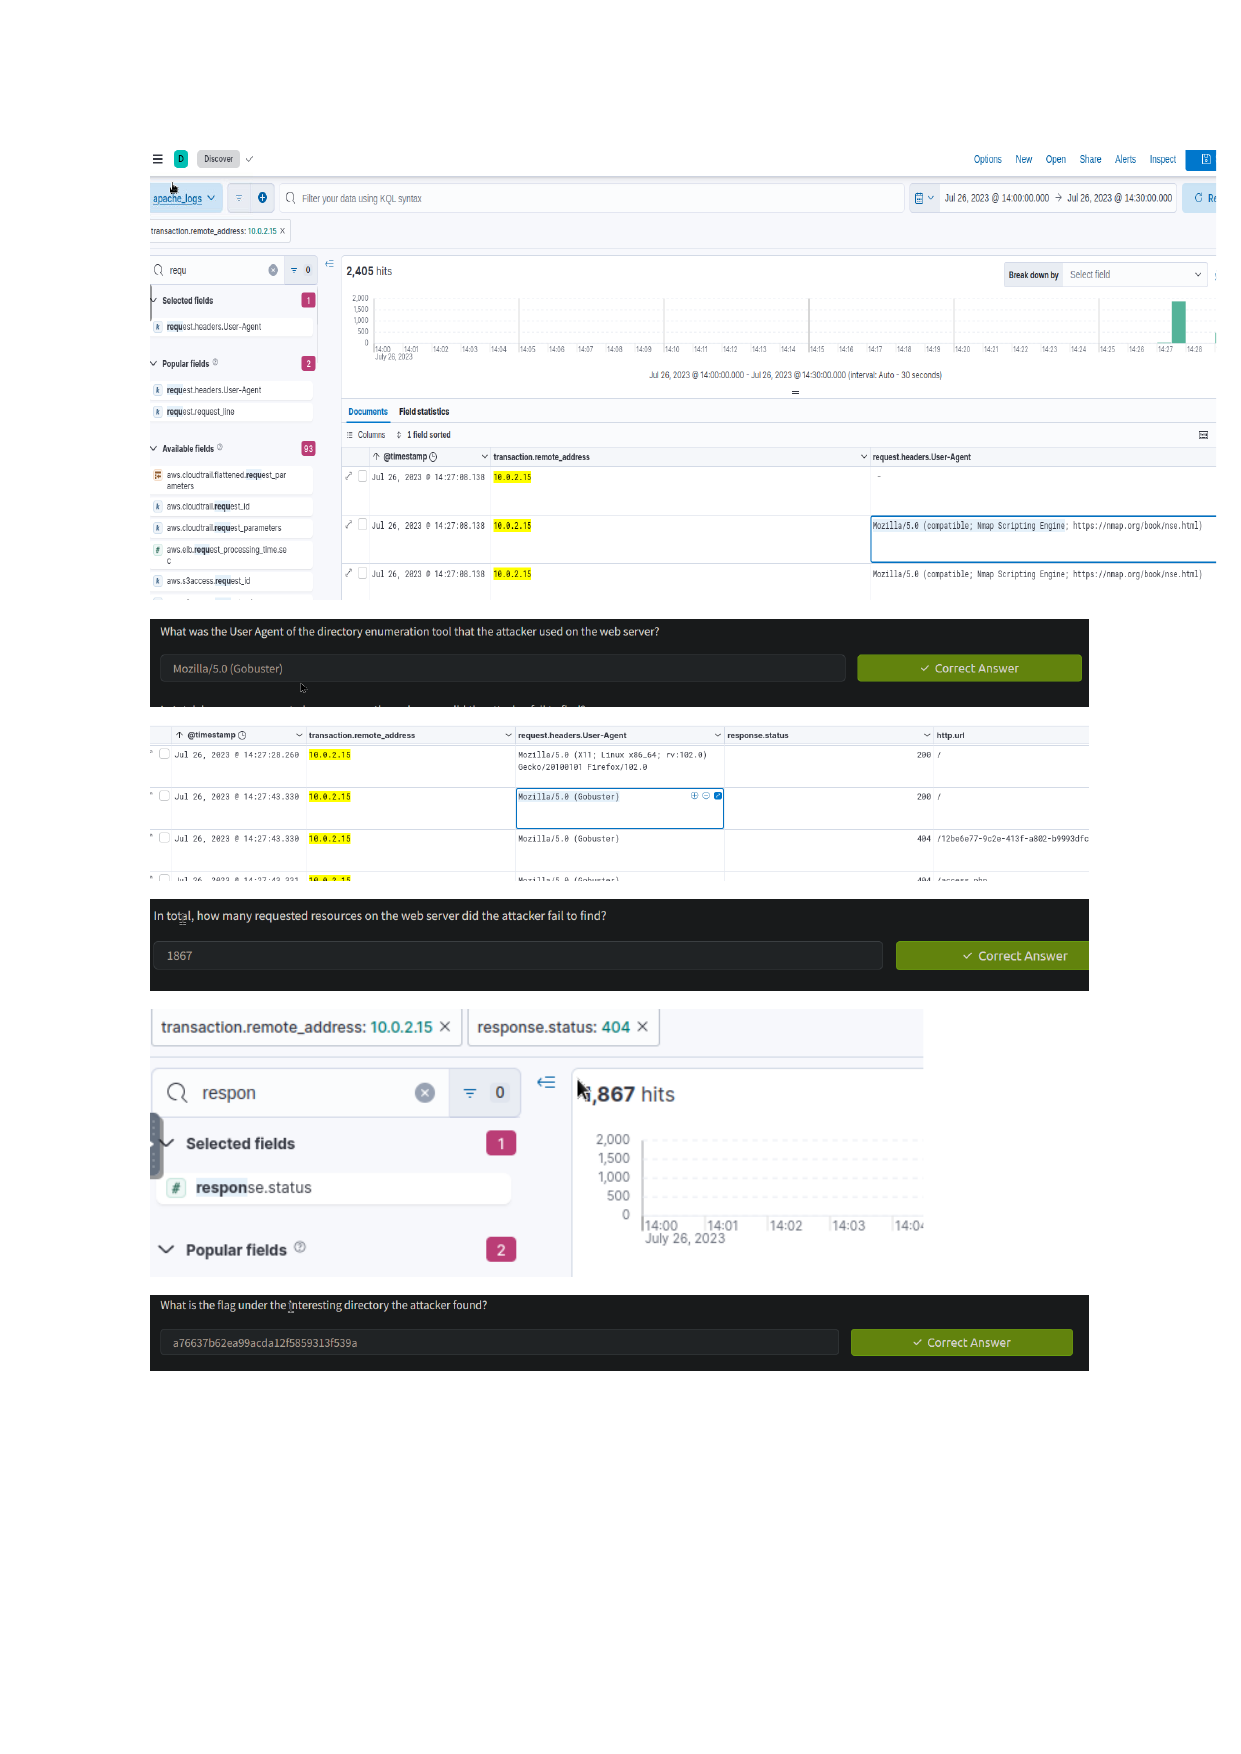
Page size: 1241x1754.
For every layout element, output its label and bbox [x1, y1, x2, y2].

picture [150, 150, 1217, 600]
picture [150, 725, 1089, 881]
picture [150, 619, 1089, 707]
picture [150, 899, 1089, 991]
picture [150, 1009, 924, 1277]
picture [150, 1295, 1089, 1371]
